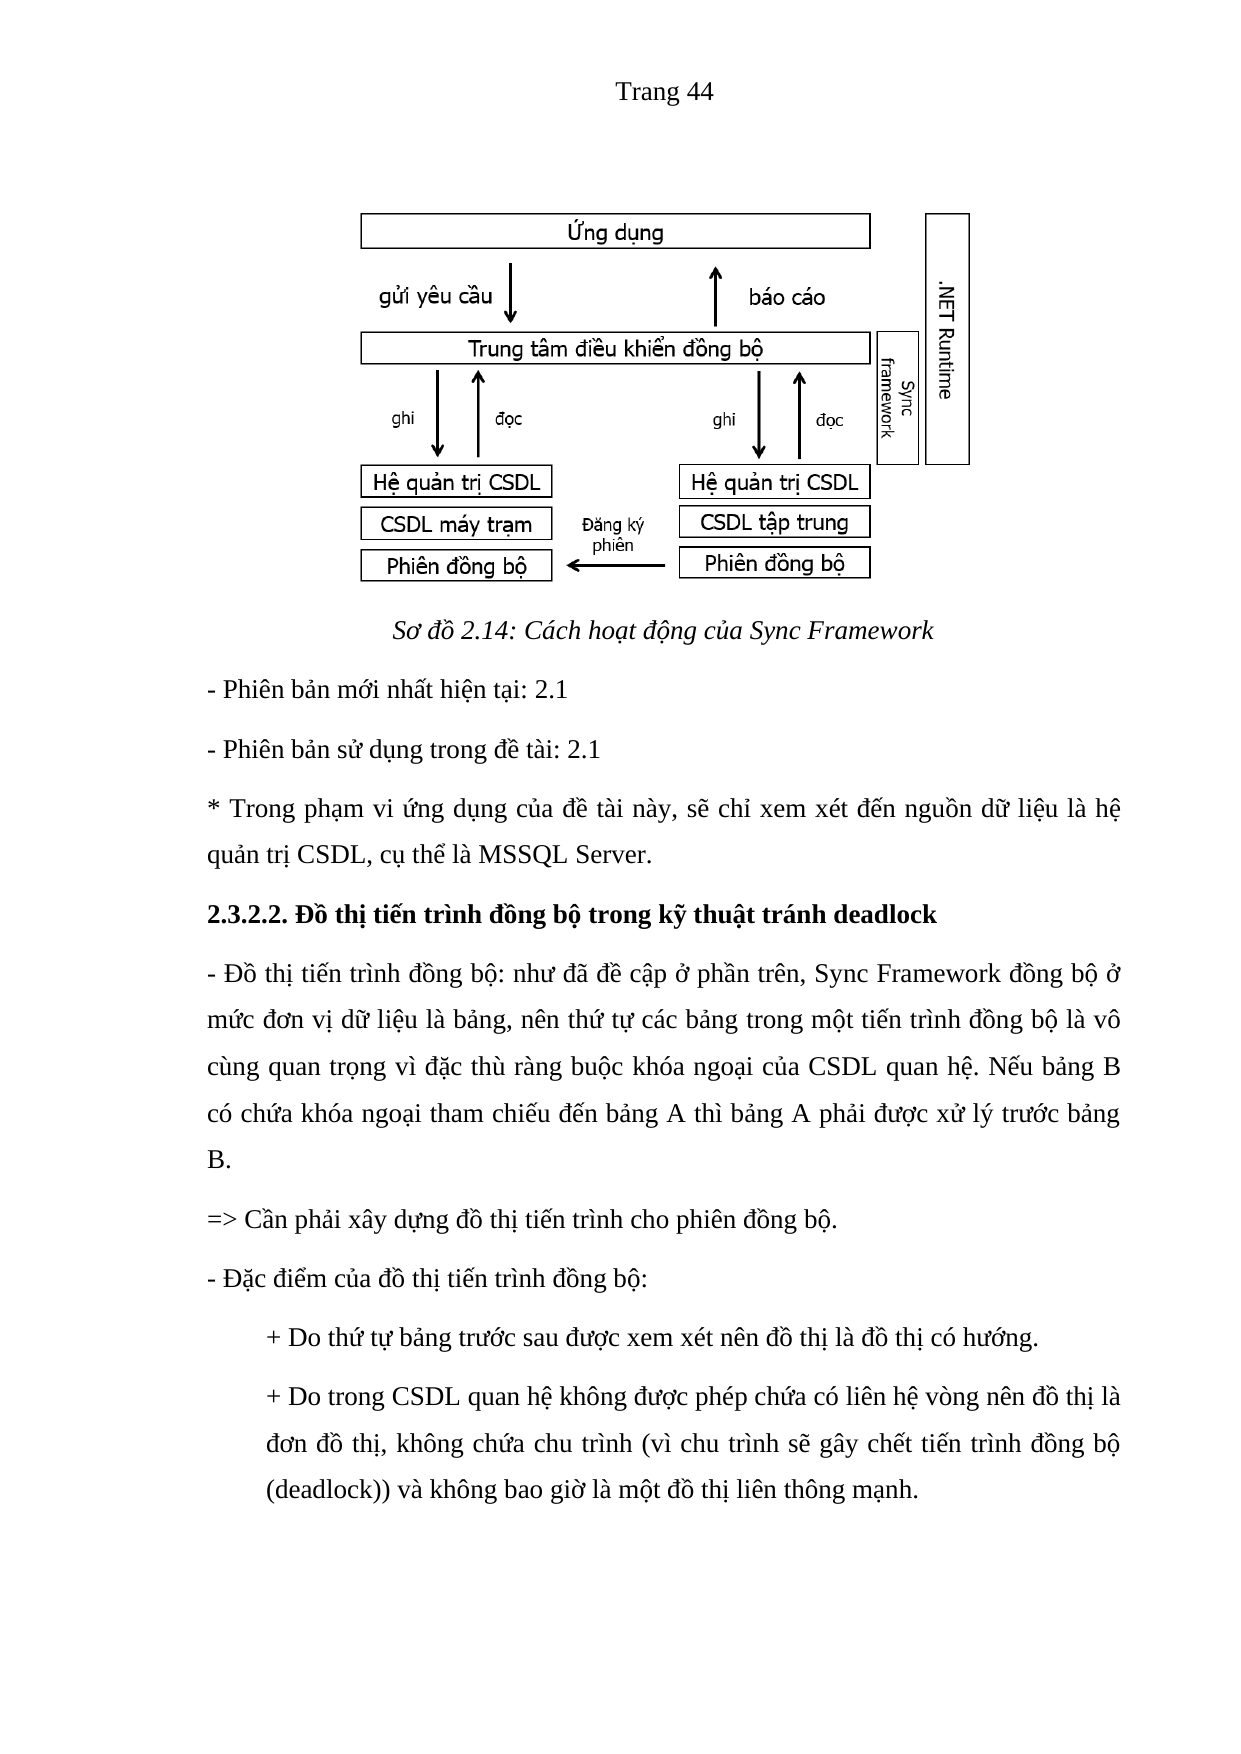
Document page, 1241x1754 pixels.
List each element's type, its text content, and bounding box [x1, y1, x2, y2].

subtitle 2.3.2.2. Đồ thị tiến trình đồng bộ trong kỹ thuật tránh deadlock [207, 898, 1122, 929]
text + Do trong CSDL quan hệ không được phép chứa có liên hệ vòng nên đồ thị là đơn đồ thị, không chứa chu trình (vì chu trình sẽ gây chết tiến trình đồng bộ (deadlock)) và không bao giờ là một đồ thị liên thông mạnh. [266, 1380, 1122, 1505]
text + Do thứ tự bảng trước sau được xem xét nên đồ thị là đồ thị có hướng. [266, 1321, 1122, 1352]
text - Phiên bản sử dụng trong đề tài: 2.1 [207, 733, 1122, 764]
text - Đồ thị tiến trình đồng bộ: như đã đề cập ở phần trên, Sync Framework đồng bộ ở mức đơn vị dữ liệu là bảng, nên thứ tự các bảng trong một tiến trình đồng bộ là vô cùng quan trọng vì đặc thù ràng buộc khóa ngoại của CSDL quan hệ. Nếu bảng B có chứa khóa ngoại tham chiếu đến bảng A thì bảng A phải được xử lý trước bảng B. [207, 957, 1122, 1175]
picture [355, 206, 973, 587]
text - Đặc điểm của đồ thị tiến trình đồng bộ: [207, 1262, 1122, 1293]
text * Trong phạm vi ứng dụng của đề tài này, sẽ chỉ xem xét đến nguồn dữ liệu là hệ quản trị CSDL, cụ thể là MSSQL Server. [207, 792, 1122, 870]
text Sơ đồ 2.14: Cách hoạt động của Sync Framework [207, 614, 1122, 646]
text - Phiên bản mới nhất hiện tại: 2.1 [207, 674, 1122, 705]
text => Cần phải xây dựng đồ thị tiến trình cho phiên đồng bộ. [207, 1203, 1122, 1234]
